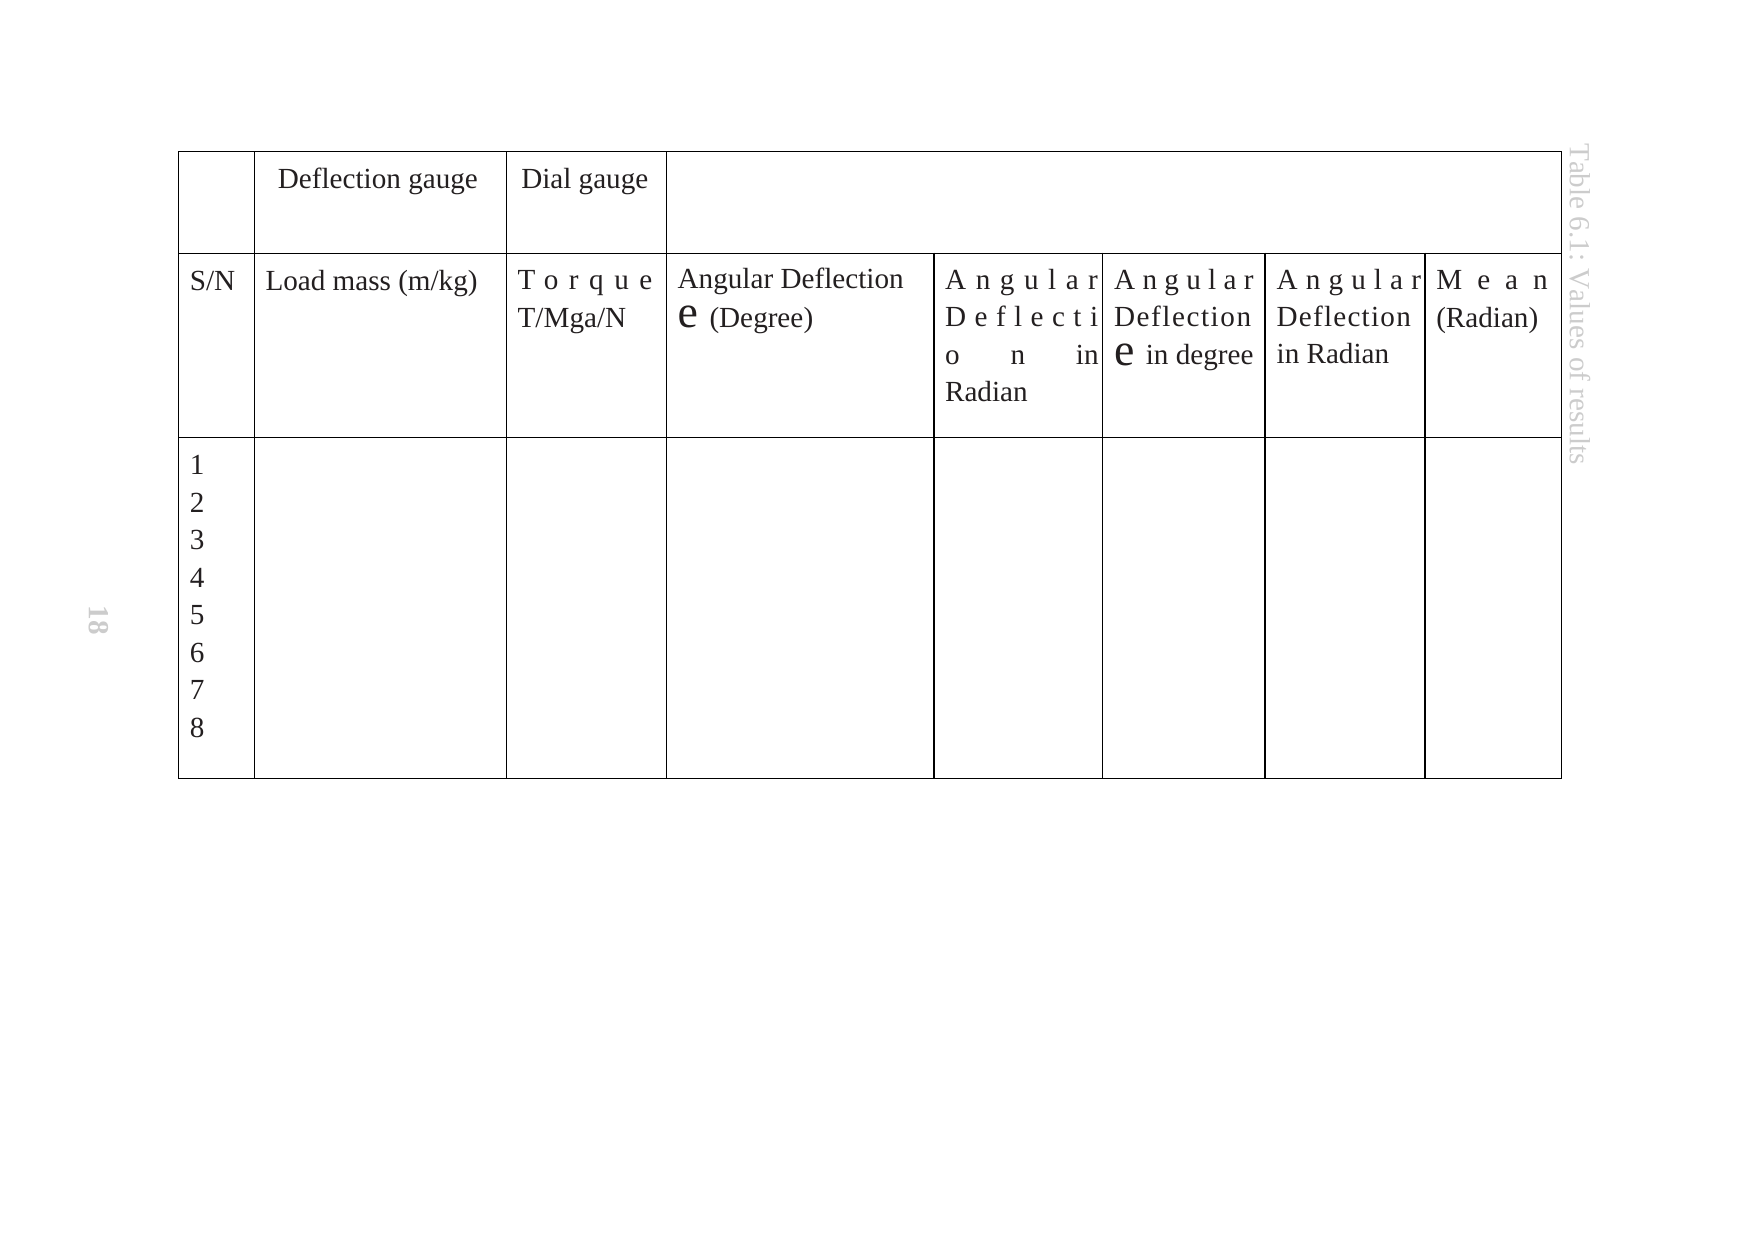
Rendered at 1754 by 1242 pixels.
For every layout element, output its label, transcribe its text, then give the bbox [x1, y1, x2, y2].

table_header Deflection gauge [255, 152, 506, 252]
table_cell [667, 438, 933, 778]
table_cell A n g u l a r Deflection е in degree [1103, 254, 1264, 437]
table_cell Angular Deflection е (Degree) [667, 254, 933, 437]
table_header [667, 152, 1561, 252]
table_cell [255, 438, 506, 778]
table_cell [1103, 438, 1264, 778]
table_cell A n g u l a r Deflection in Radian [1266, 254, 1424, 437]
table_header Dial gauge [507, 152, 666, 252]
table_cell Load mass (m/kg) [255, 254, 506, 437]
table_cell [1266, 438, 1424, 778]
table_cell 1 2 3 4 5 6 7 8 [179, 438, 254, 778]
table_cell M e a n (Radian) [1426, 254, 1561, 437]
table_cell [1426, 438, 1561, 778]
table_cell T o r q u e T/Mga/N [507, 254, 666, 437]
table_cell [507, 438, 666, 778]
table_cell A n g u l a r D e f l e c t i o n in Radian [935, 254, 1102, 437]
table_cell [935, 438, 1102, 778]
table_header [179, 152, 254, 252]
table_cell S/N [179, 254, 254, 437]
